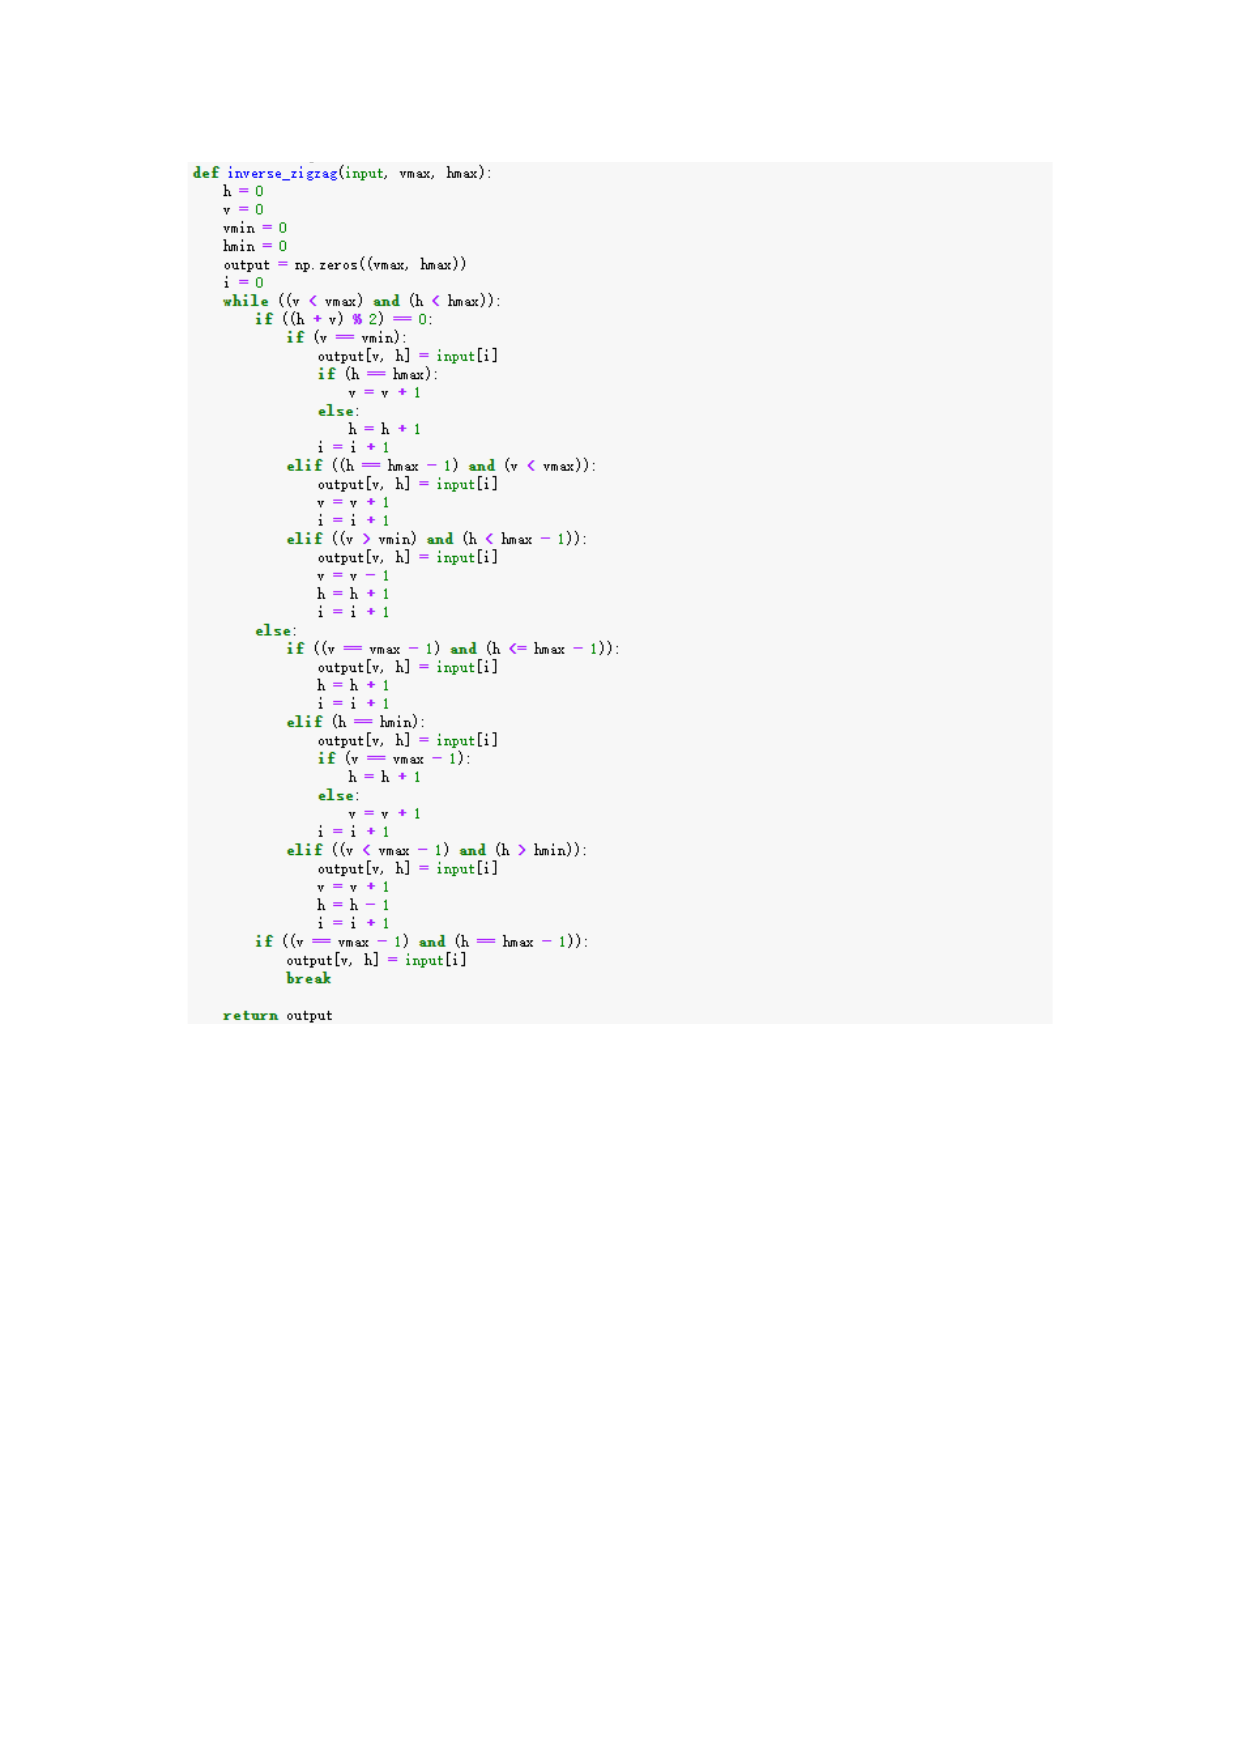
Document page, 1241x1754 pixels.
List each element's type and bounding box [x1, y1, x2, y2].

picture [187, 162, 1053, 1024]
